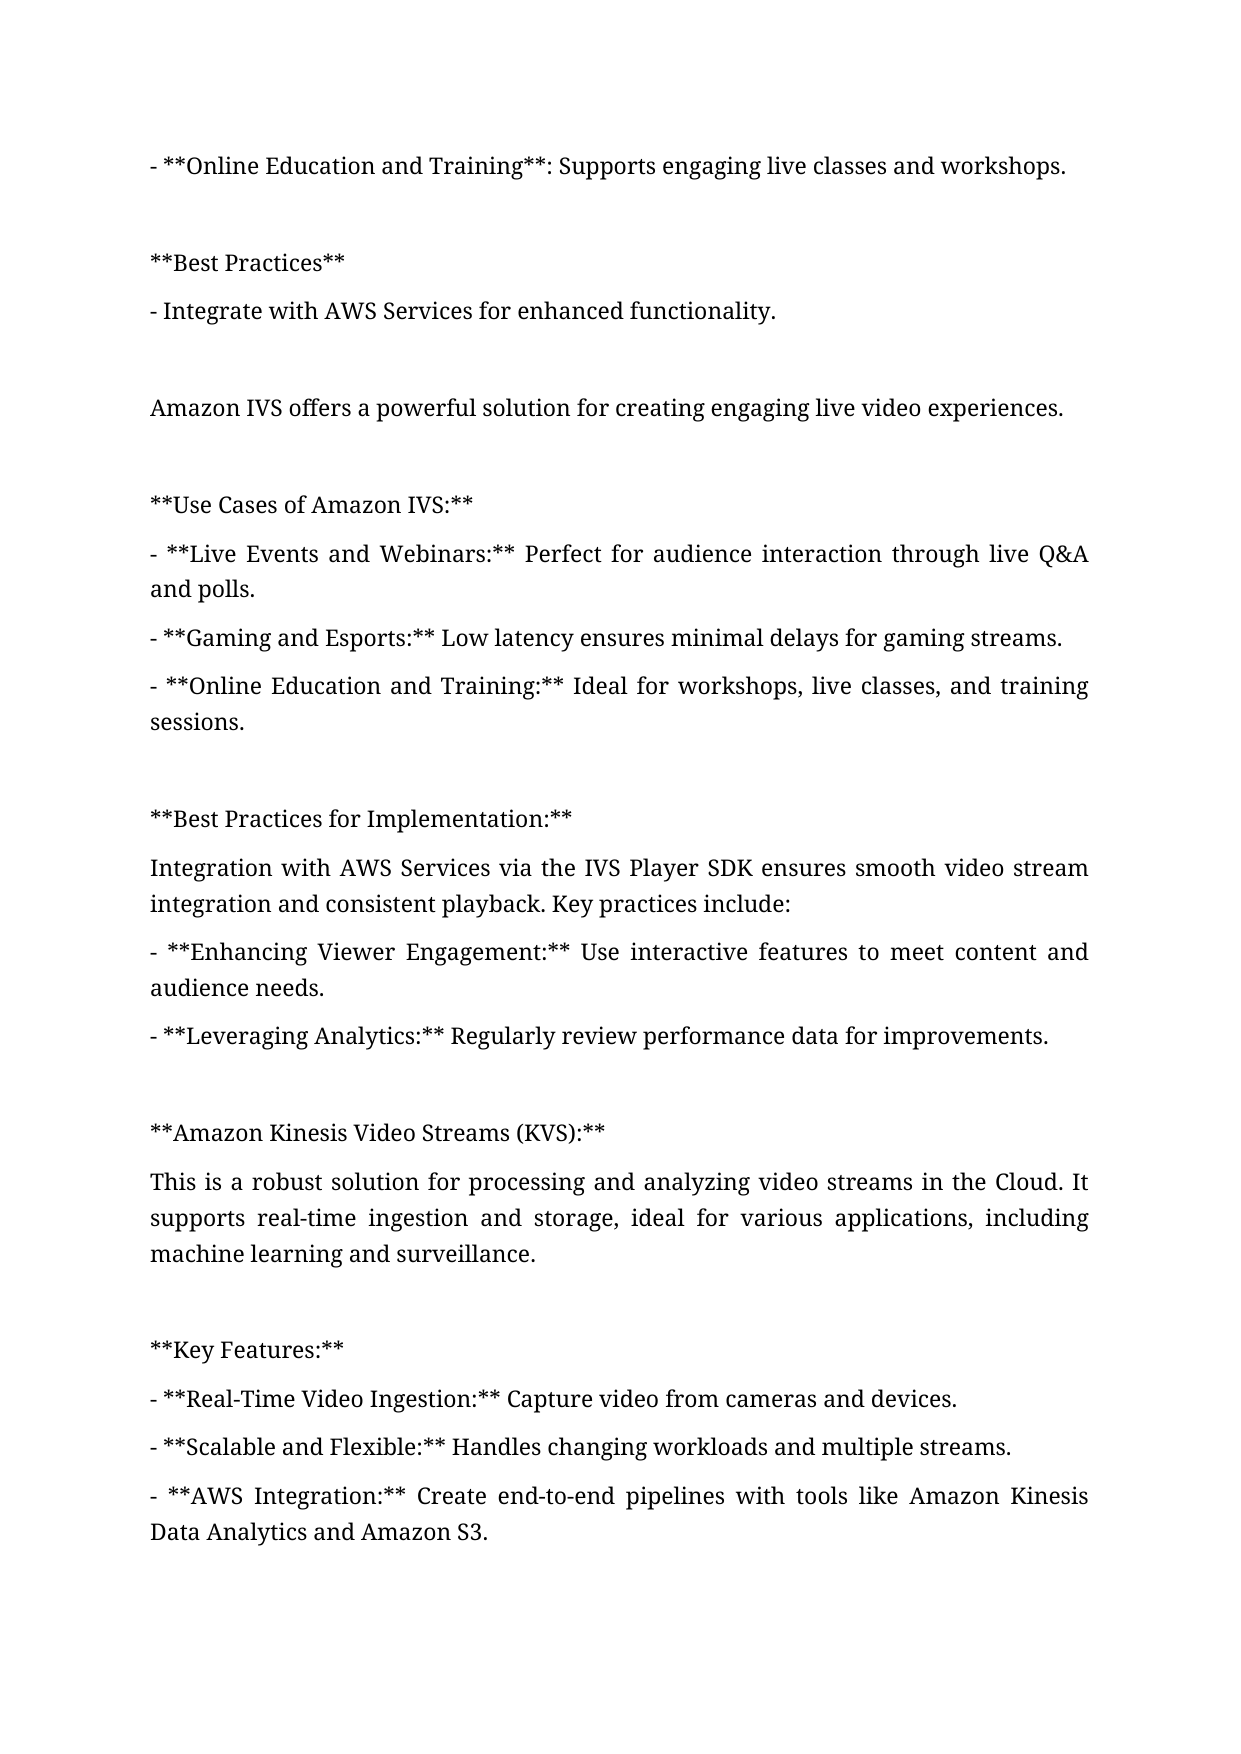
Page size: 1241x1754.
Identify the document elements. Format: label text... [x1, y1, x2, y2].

text **Key Features:** [150, 1334, 1090, 1366]
text - **AWS Integration:** Create end-to-end pipelines with tools like Amazon Kinesis Data Analytics and Amazon S3. [150, 1480, 1090, 1547]
text **Best Practices** [150, 247, 1090, 278]
text - **Real-Time Video Ingestion:** Capture video from cameras and devices. [150, 1383, 1090, 1414]
text **Use Cases of Amazon IVS:** [150, 489, 1090, 520]
text - **Scalable and Flexible:** Handles changing workloads and multiple streams. [150, 1431, 1090, 1462]
text - **Enhancing Viewer Engagement:** Use interactive features to meet content and audience needs. [150, 936, 1090, 1003]
text - Integrate with AWS Services for enhanced functionality. [150, 295, 1090, 327]
text - **Leveraging Analytics:** Regularly review performance data for improvements. [150, 1020, 1090, 1052]
text This is a robust solution for processing and analyzing video streams in the Cloud. It supports real-time ingestion and storage, ideal for various applications, including machine learning and surveillance. [150, 1166, 1090, 1269]
text Integration with AWS Services via the IVS Player SDK ensures smooth video stream integration and consistent playback. Key practices include: [150, 852, 1090, 919]
text - **Gaming and Esports:** Low latency ensures minimal delays for gaming streams. [150, 622, 1090, 653]
text **Amazon Kinesis Video Streams (KVS):** [150, 1117, 1090, 1148]
text - **Online Education and Training:** Ideal for workshops, live classes, and training sessions. [150, 670, 1090, 737]
text - **Online Education and Training**: Supports engaging live classes and workshops. [150, 150, 1090, 181]
text **Best Practices for Implementation:** [150, 803, 1090, 834]
text Amazon IVS offers a powerful solution for creating engaging live video experiences. [150, 392, 1090, 423]
text - **Live Events and Webinars:** Perfect for audience interaction through live Q&A and polls. [150, 537, 1090, 605]
